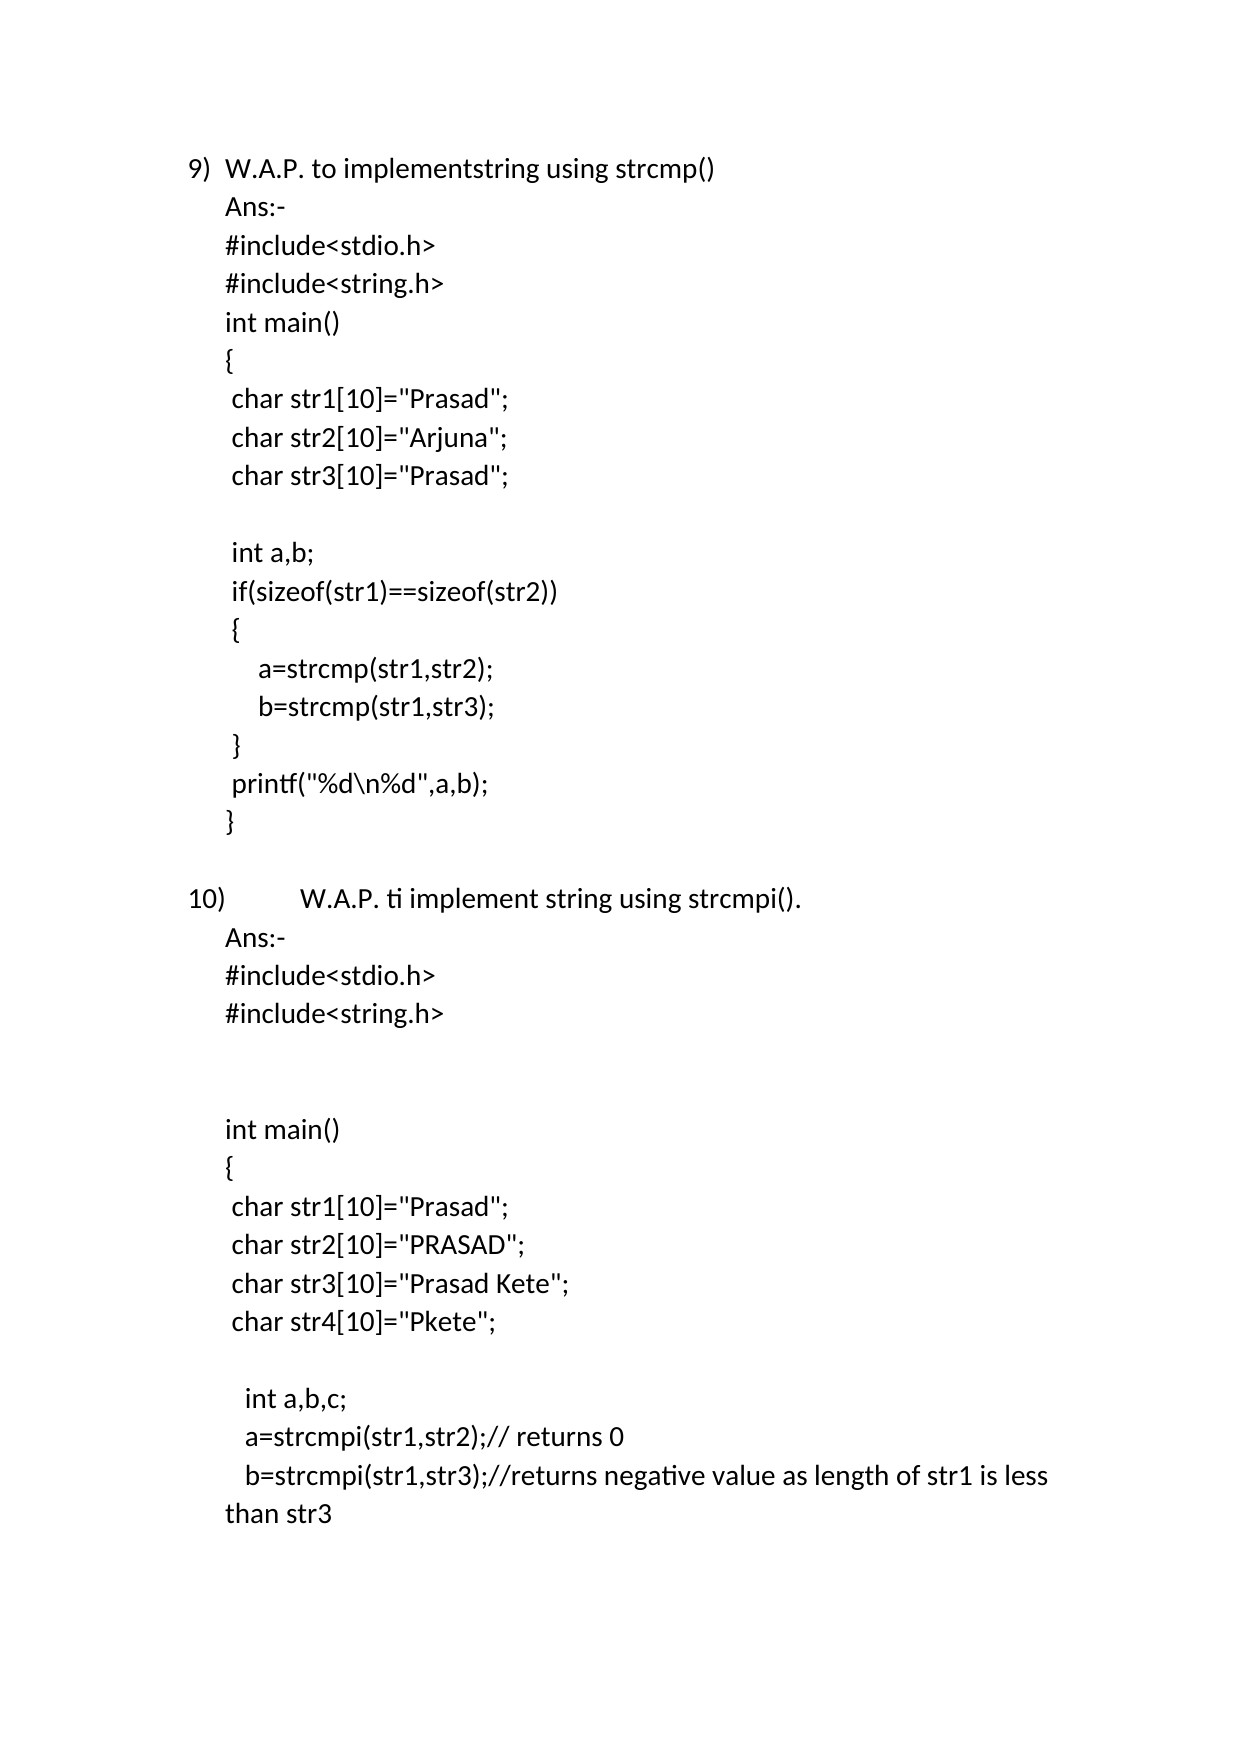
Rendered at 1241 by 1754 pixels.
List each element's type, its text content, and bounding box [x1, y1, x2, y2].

list a=strcmp(str1,str2); [225, 650, 1090, 685]
list { [225, 1149, 1090, 1185]
list char str1[10]="Prasad"; [225, 381, 1090, 416]
list { [225, 342, 1090, 378]
list #include<stdio.h> [225, 227, 1090, 262]
list #include<string.h> [225, 996, 1090, 1031]
list } [225, 727, 1090, 762]
list char str3[10]="Prasad"; [225, 457, 1090, 493]
list printf("%d\n%d",a,b); [225, 765, 1090, 801]
list char str3[10]="Prasad Kete"; [225, 1265, 1090, 1300]
list char str2[10]="PRASAD"; [225, 1226, 1090, 1262]
list Ans:- [225, 919, 1090, 954]
list a=strcmpi(str1,str2);// returns 0 [225, 1418, 1090, 1454]
list Ans:- [225, 188, 1090, 224]
list if(sizeof(str1)==sizeof(str2)) [225, 573, 1090, 608]
list char str4[10]="Pkete"; [225, 1303, 1090, 1339]
list b=strcmpi(str1,str3);//returns negative value as length of str1 is less than str3 [225, 1457, 1090, 1531]
list { [225, 611, 1090, 647]
list } [225, 803, 1090, 839]
list int main() [225, 1111, 1090, 1147]
list #include<stdio.h> [225, 957, 1090, 993]
list b=strcmp(str1,str3); [225, 688, 1090, 724]
list W.A.P. ti implement string using strcmpi(). [187, 880, 1090, 916]
list char str2[10]="Arjuna"; [225, 419, 1090, 455]
list int a,b; [225, 534, 1090, 570]
list int a,b,c; [225, 1380, 1090, 1416]
list W.A.P. to implementstring using strcmp() [187, 150, 1090, 186]
list char str1[10]="Prasad"; [225, 1188, 1090, 1223]
list #include<string.h> [225, 265, 1090, 301]
list int main() [225, 304, 1090, 339]
